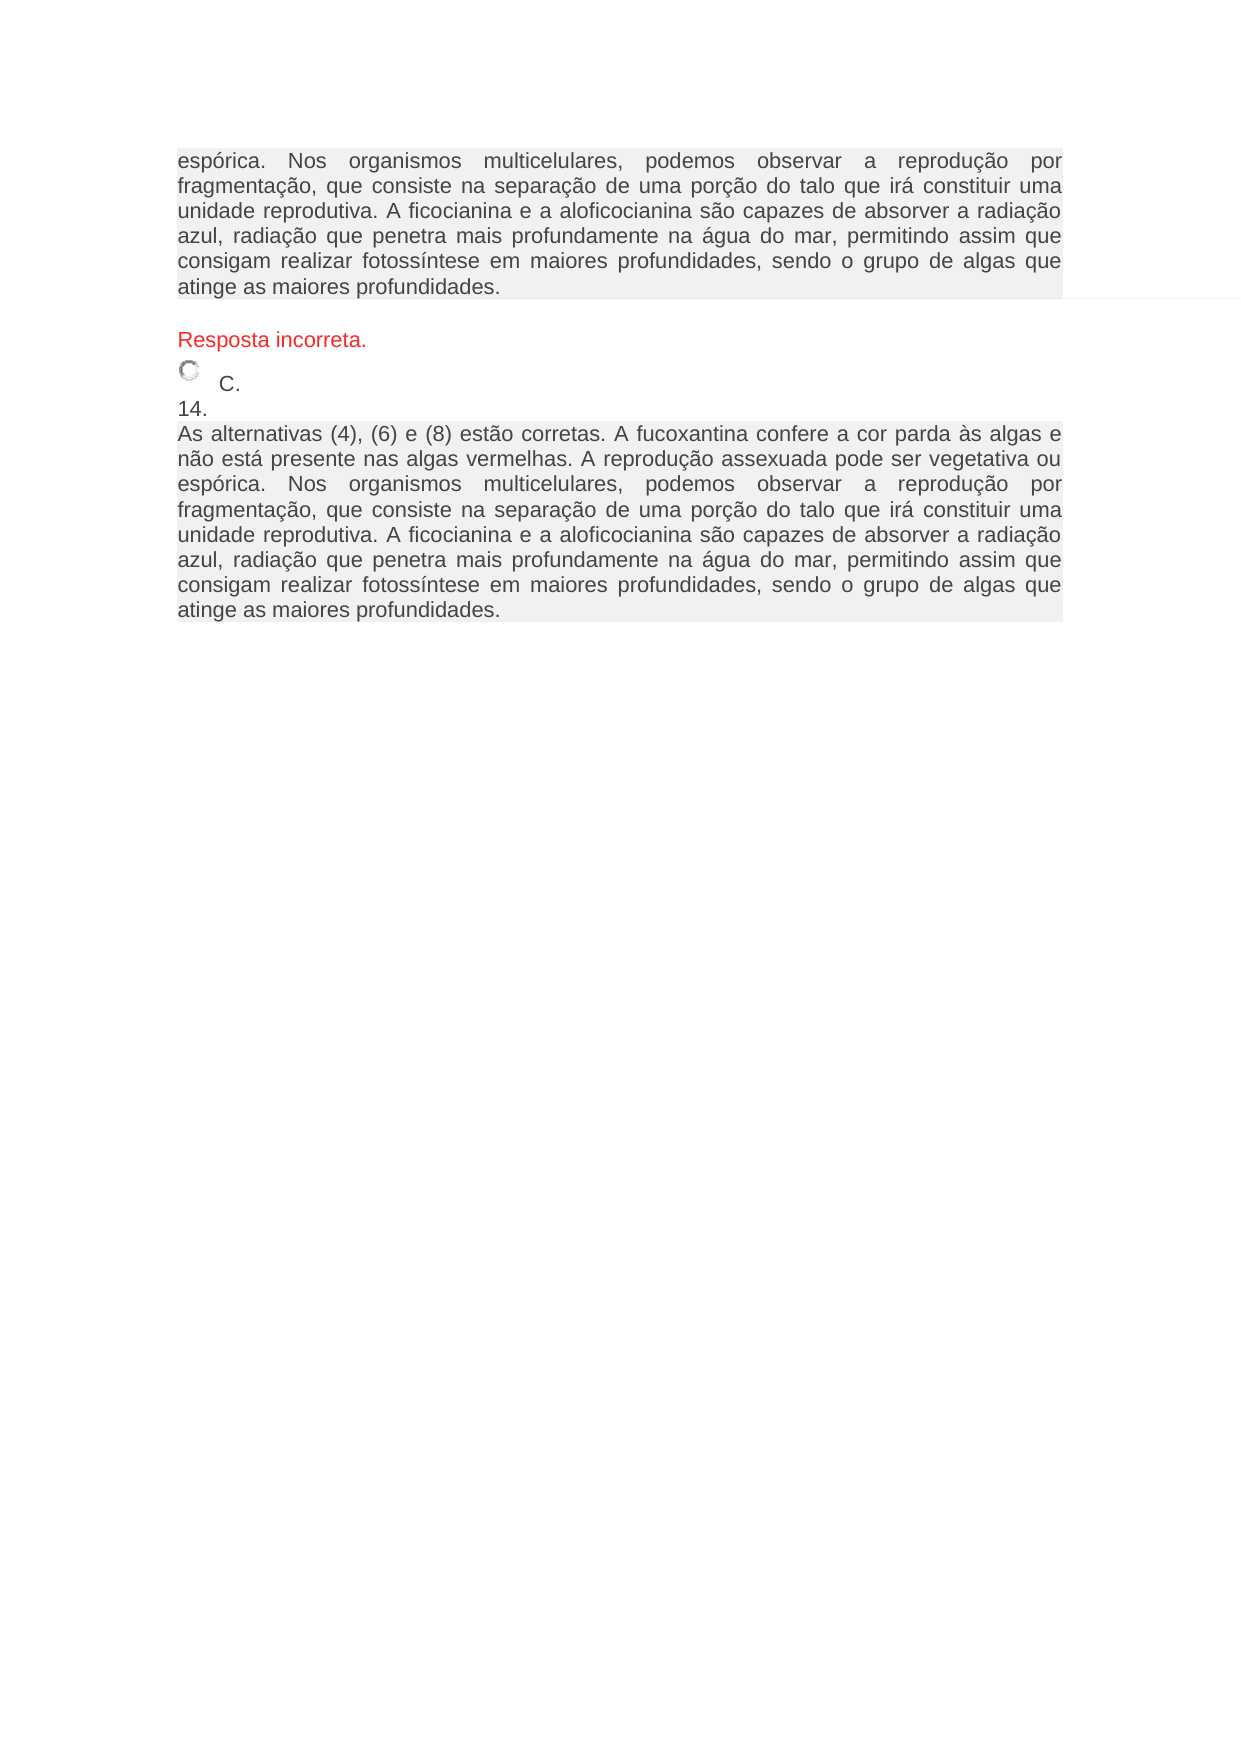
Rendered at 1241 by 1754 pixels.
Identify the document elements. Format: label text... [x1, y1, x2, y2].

text 14. [177, 396, 1063, 421]
text C. [177, 352, 1063, 396]
text Resposta incorreta. [177, 327, 1063, 352]
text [177, 148, 1063, 298]
